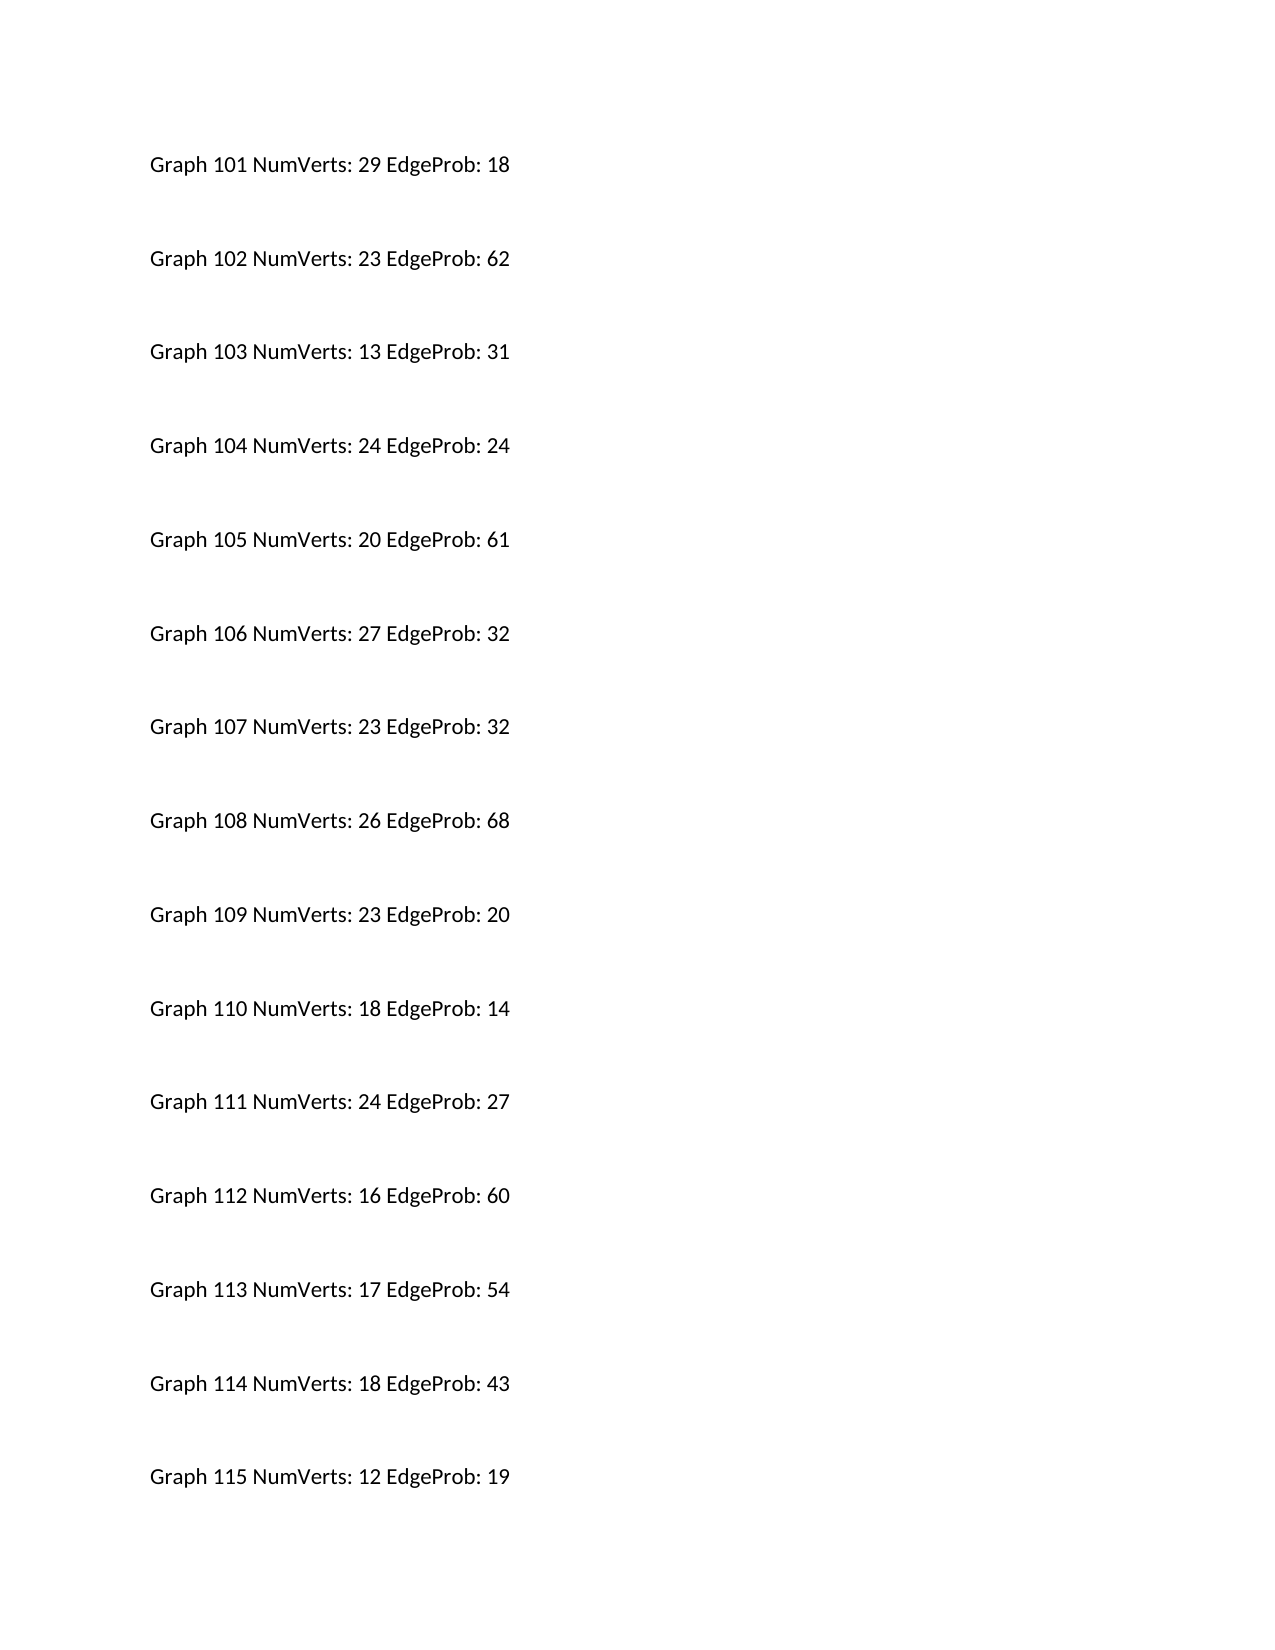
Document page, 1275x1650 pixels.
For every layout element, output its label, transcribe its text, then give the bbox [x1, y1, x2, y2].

text Graph 115 NumVerts: 12 EdgeProb: 19 [150, 1462, 1125, 1491]
text Graph 111 NumVerts: 24 EdgeProb: 27 [150, 1087, 1125, 1116]
text Graph 113 NumVerts: 17 EdgeProb: 54 [150, 1275, 1125, 1303]
text Graph 102 NumVerts: 23 EdgeProb: 62 [150, 244, 1125, 272]
text Graph 112 NumVerts: 16 EdgeProb: 60 [150, 1181, 1125, 1209]
text Graph 107 NumVerts: 23 EdgeProb: 32 [150, 712, 1125, 741]
text Graph 108 NumVerts: 26 EdgeProb: 68 [150, 806, 1125, 834]
text Graph 101 NumVerts: 29 EdgeProb: 18 [150, 150, 1125, 178]
text Graph 105 NumVerts: 20 EdgeProb: 61 [150, 525, 1125, 553]
text Graph 106 NumVerts: 27 EdgeProb: 32 [150, 619, 1125, 647]
text Graph 109 NumVerts: 23 EdgeProb: 20 [150, 900, 1125, 928]
text Graph 114 NumVerts: 18 EdgeProb: 43 [150, 1369, 1125, 1397]
text Graph 104 NumVerts: 24 EdgeProb: 24 [150, 431, 1125, 459]
text Graph 103 NumVerts: 13 EdgeProb: 31 [150, 337, 1125, 366]
text Graph 110 NumVerts: 18 EdgeProb: 14 [150, 994, 1125, 1022]
